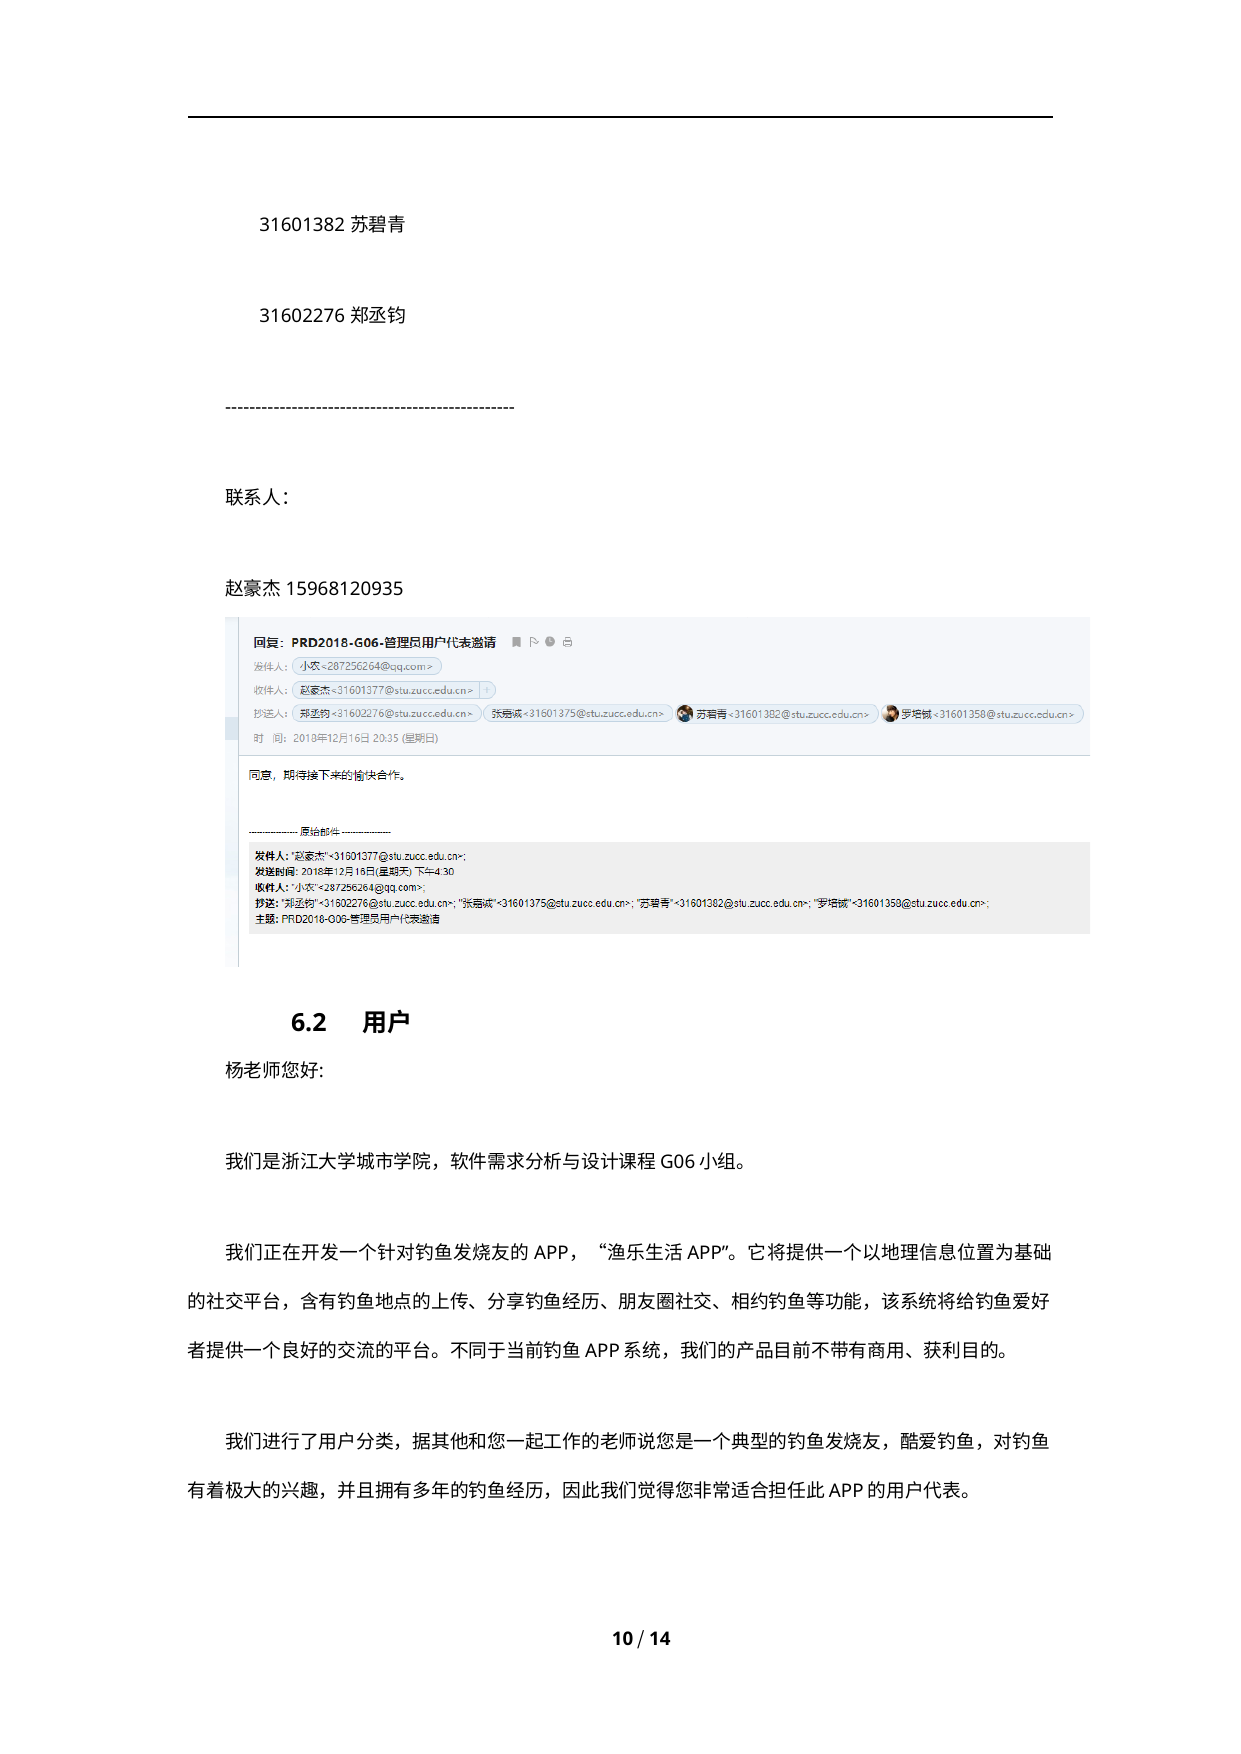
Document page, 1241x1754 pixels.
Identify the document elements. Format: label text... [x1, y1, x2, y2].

text 31601382 苏碧青 [187, 207, 1053, 240]
text 我们进行了用户分类，据其他和您一起工作的老师说您是一个典型的钓鱼发烧友，酷爱钓鱼，对钓鱼有着极大的兴趣，并且拥有多年的钓鱼经历，因此我们觉得您非常适合担任此APP的用户代表。 [187, 1424, 1053, 1505]
text 联系人： [187, 480, 1053, 513]
picture [225, 617, 1091, 967]
text 我们正在开发一个针对钓鱼发烧友的APP，“渔乐生活APP”。它将提供一个以地理信息位置为基础的社交平台，含有钓鱼地点的上传、分享钓鱼经历、朋友圈社交、相约钓鱼等功能，该系统将给钓鱼爱好者提供一个良好的交流的平台。不同于当前钓鱼APP系统，我们的产品目前不带有商用、获利目的。 [187, 1235, 1053, 1365]
text ------------------------------------------------ [187, 390, 1053, 422]
text 31602276 郑丞钧 [187, 298, 1053, 331]
text 杨老师您好: [187, 1053, 1053, 1085]
text 赵豪杰 15968120935 [187, 571, 1053, 604]
text 我们是浙江大学城市学院，软件需求分析与设计课程G06小组。 [187, 1144, 1053, 1176]
subtitle 用户 [291, 988, 1053, 1053]
